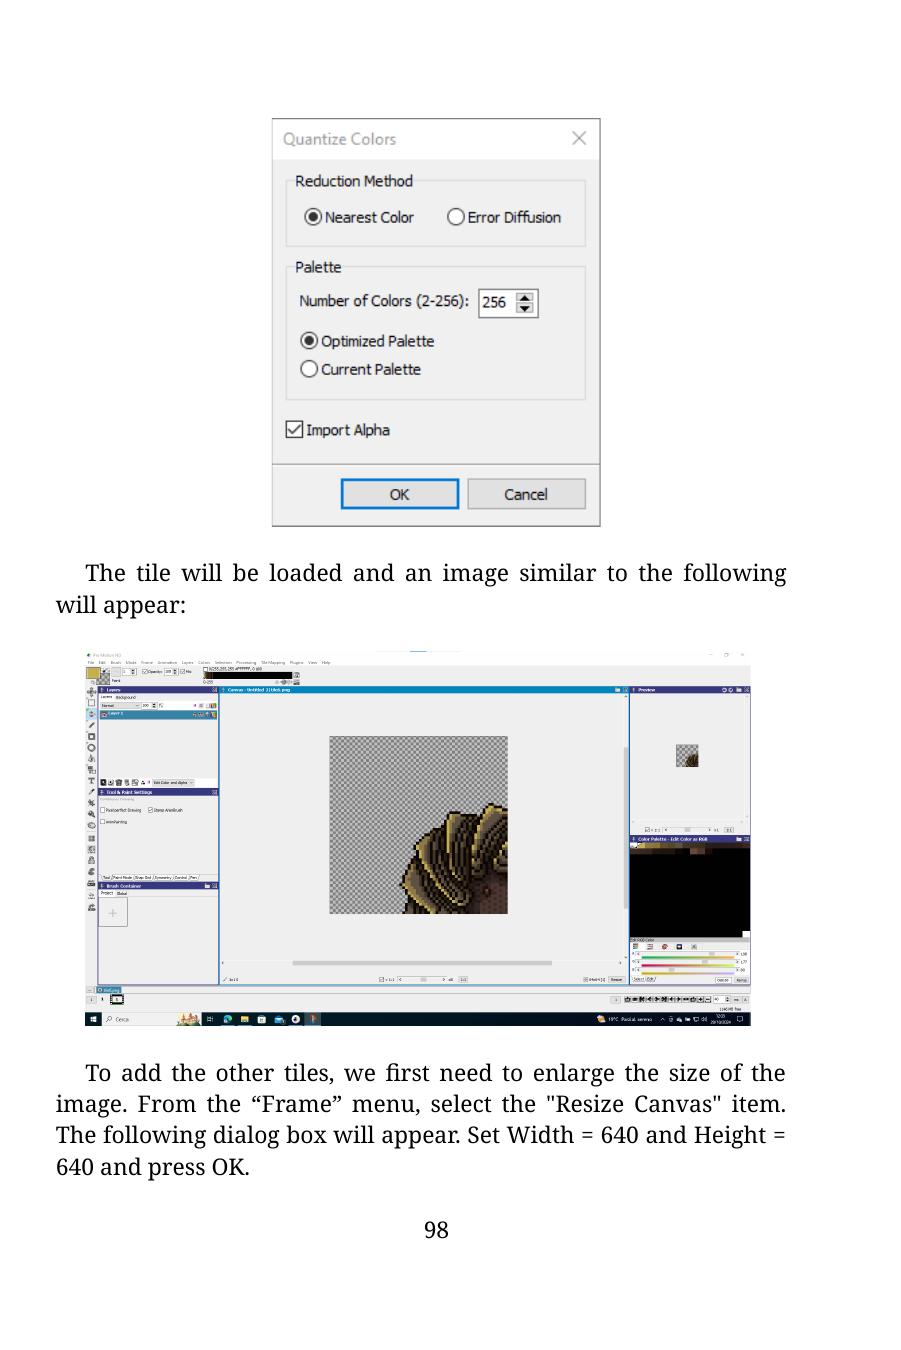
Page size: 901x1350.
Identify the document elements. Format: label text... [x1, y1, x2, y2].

text To add the other tiles, we first need to enlarge the size of the image. From the “Frame” menu, select the "Resize Canvas" item. The following dialog box will appear. Set Width = 640 and Height = 640 and press OK. [56, 1057, 787, 1182]
picture [271, 118, 601, 527]
picture [85, 651, 751, 1026]
text The tile will be loaded and an image similar to the following will appear: [56, 557, 787, 620]
